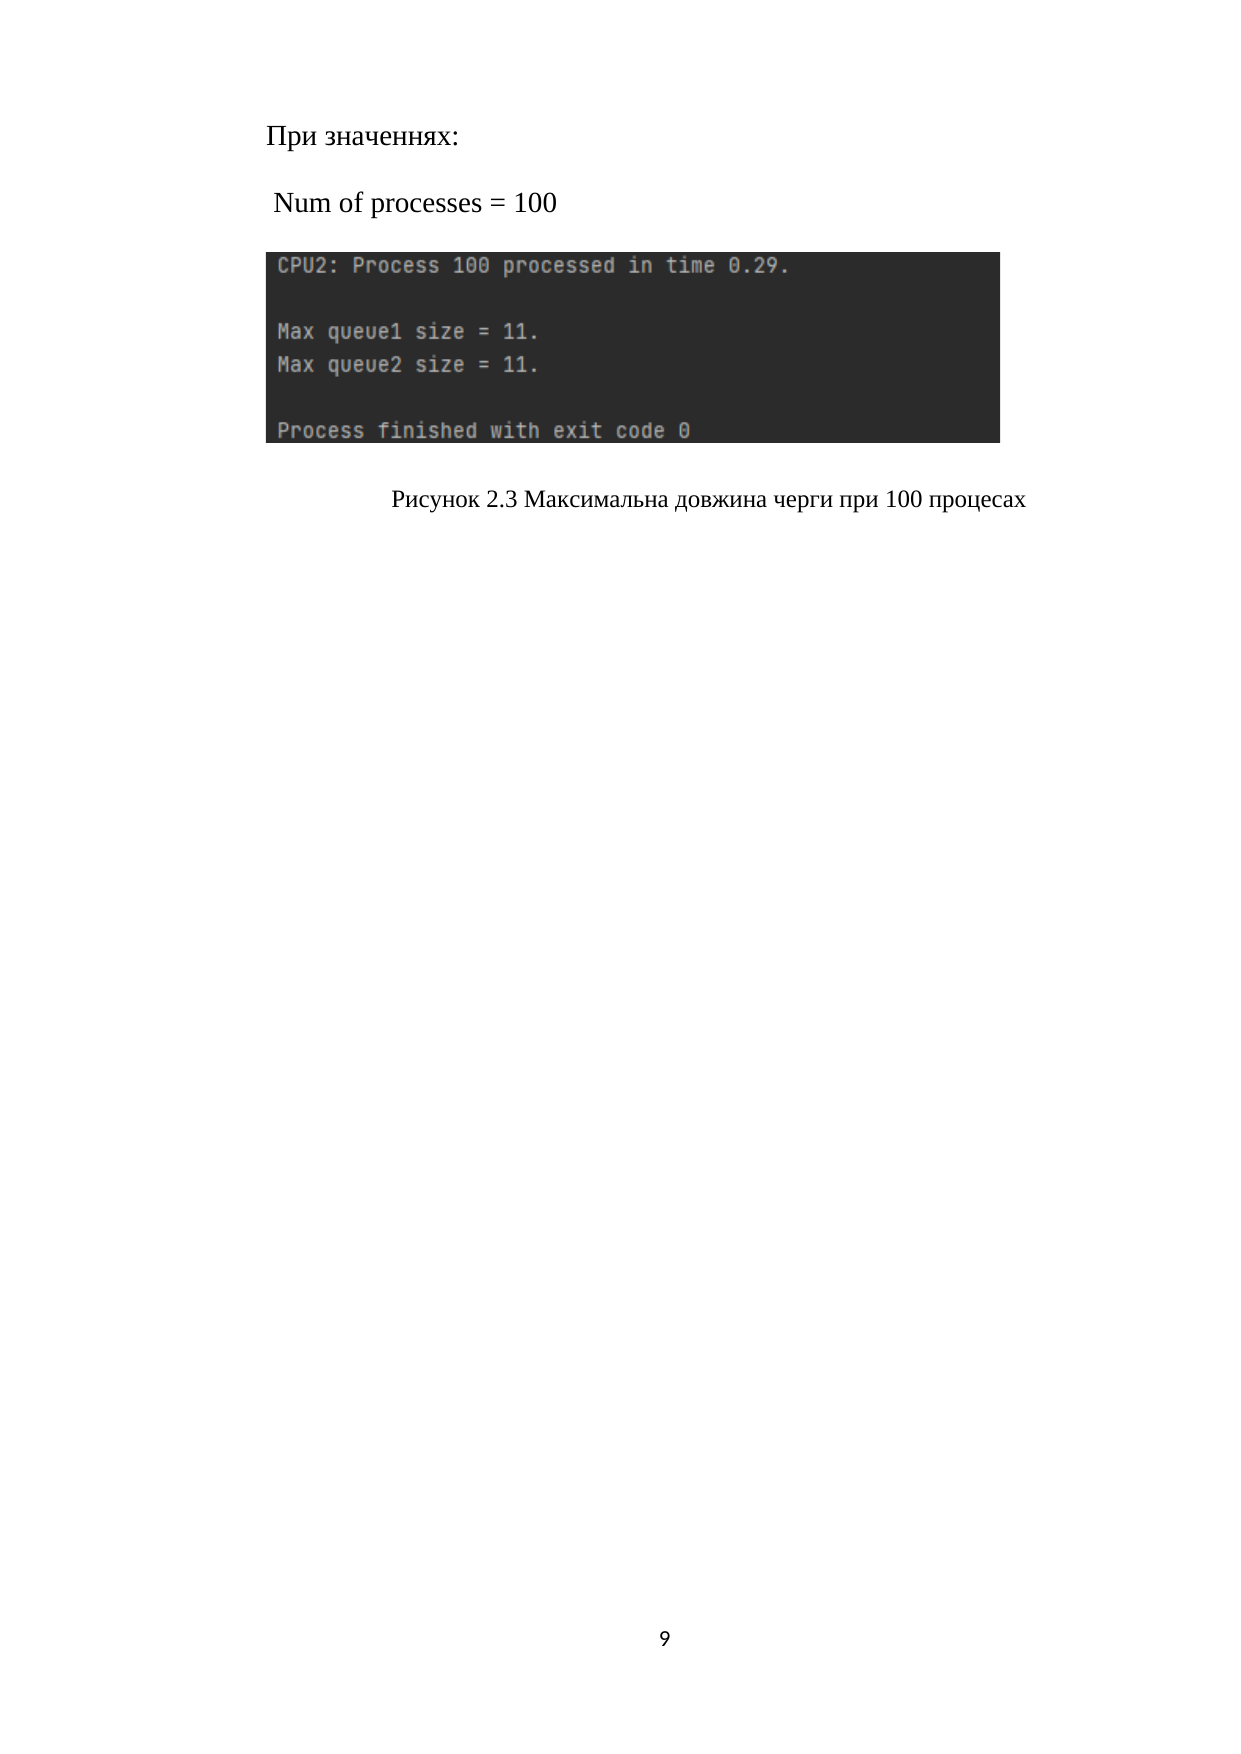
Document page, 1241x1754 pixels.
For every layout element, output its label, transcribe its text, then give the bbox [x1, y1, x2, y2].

picture [265, 252, 1001, 443]
text При значеннях: [177, 118, 1152, 152]
text Num of processes = 100 [177, 185, 1152, 219]
text Рисунок 2.3 Максимальна довжина черги при 100 процесах [177, 484, 1152, 513]
